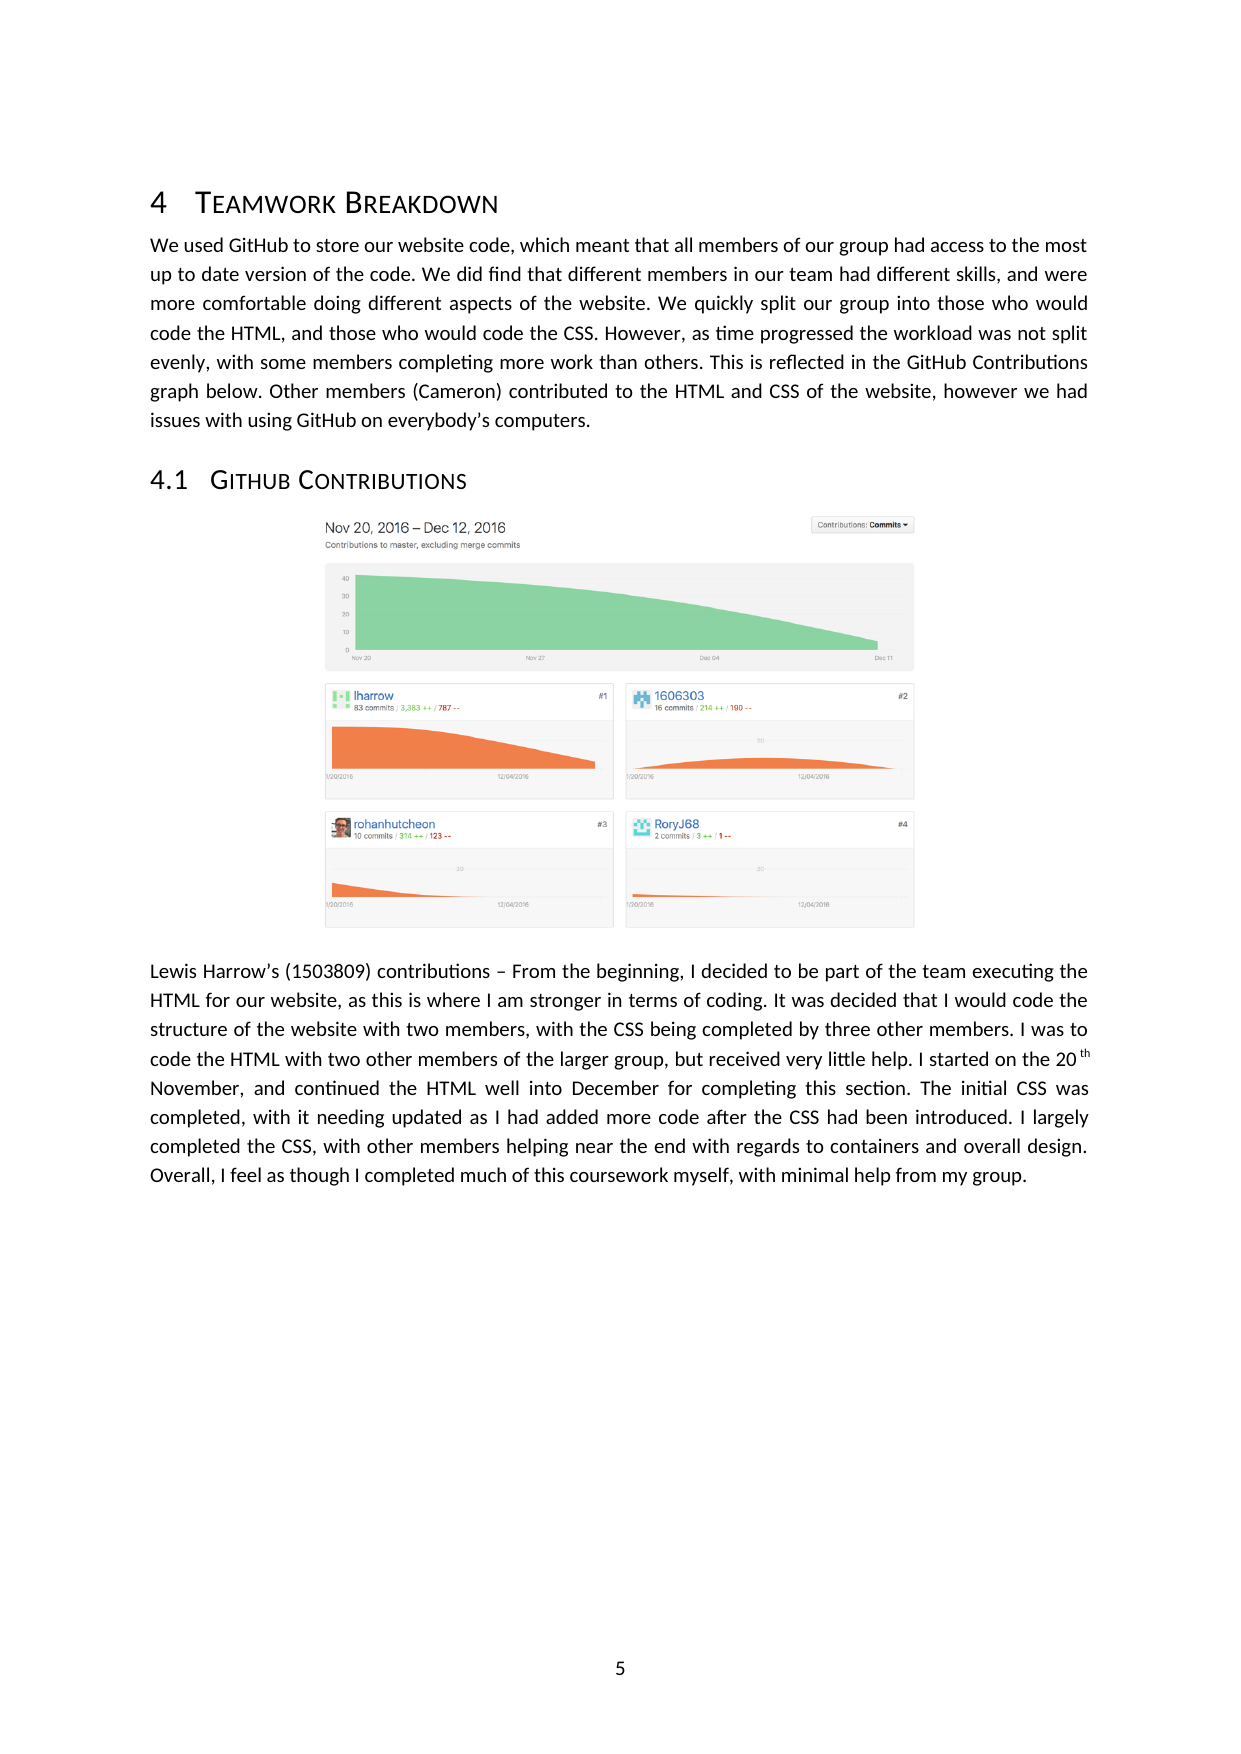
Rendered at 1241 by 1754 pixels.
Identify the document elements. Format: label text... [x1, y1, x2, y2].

text Lewis Harrow’s (1503809) contributions – From the beginning, I decided to be part of the team executing the HTML for our website, as this is where I am stronger in terms of coding. It was decided that I would code the structure of the website with two members, with the CSS being completed by three other members. I was to code the HTML with two other members of the larger group, but received very little help. I started on the 20th November, and continued the HTML well into December for completing this section. The initial CSS was completed, with it needing updated as I had added more code after the CSS had been introduced. I largely completed the CSS, with other members helping near the end with regards to containers and overall design. Overall, I feel as though I completed much of this coursework myself, with minimal help from my group. [150, 958, 1090, 1188]
subtitle Teamwork Breakdown [150, 181, 1090, 222]
text We used GitHub to store our website code, which meant that all members of our group had access to the most up to date version of the code. We did find that different members in our team had different skills, and were more comfortable doing different aspects of the website. We quickly split our group into those who would code the HTML, and those who would code the CSS. However, as time progressed the workload was not split evenly, with some members completing more work than others. This is reflected in the GitHub Contributions graph below. Other members (Cameron) contributed to the HTML and CSS of the website, however we had issues with using GitHub on everybody’s computers. [150, 232, 1090, 433]
subtitle Github Contributions [150, 461, 1090, 497]
picture [320, 510, 920, 934]
